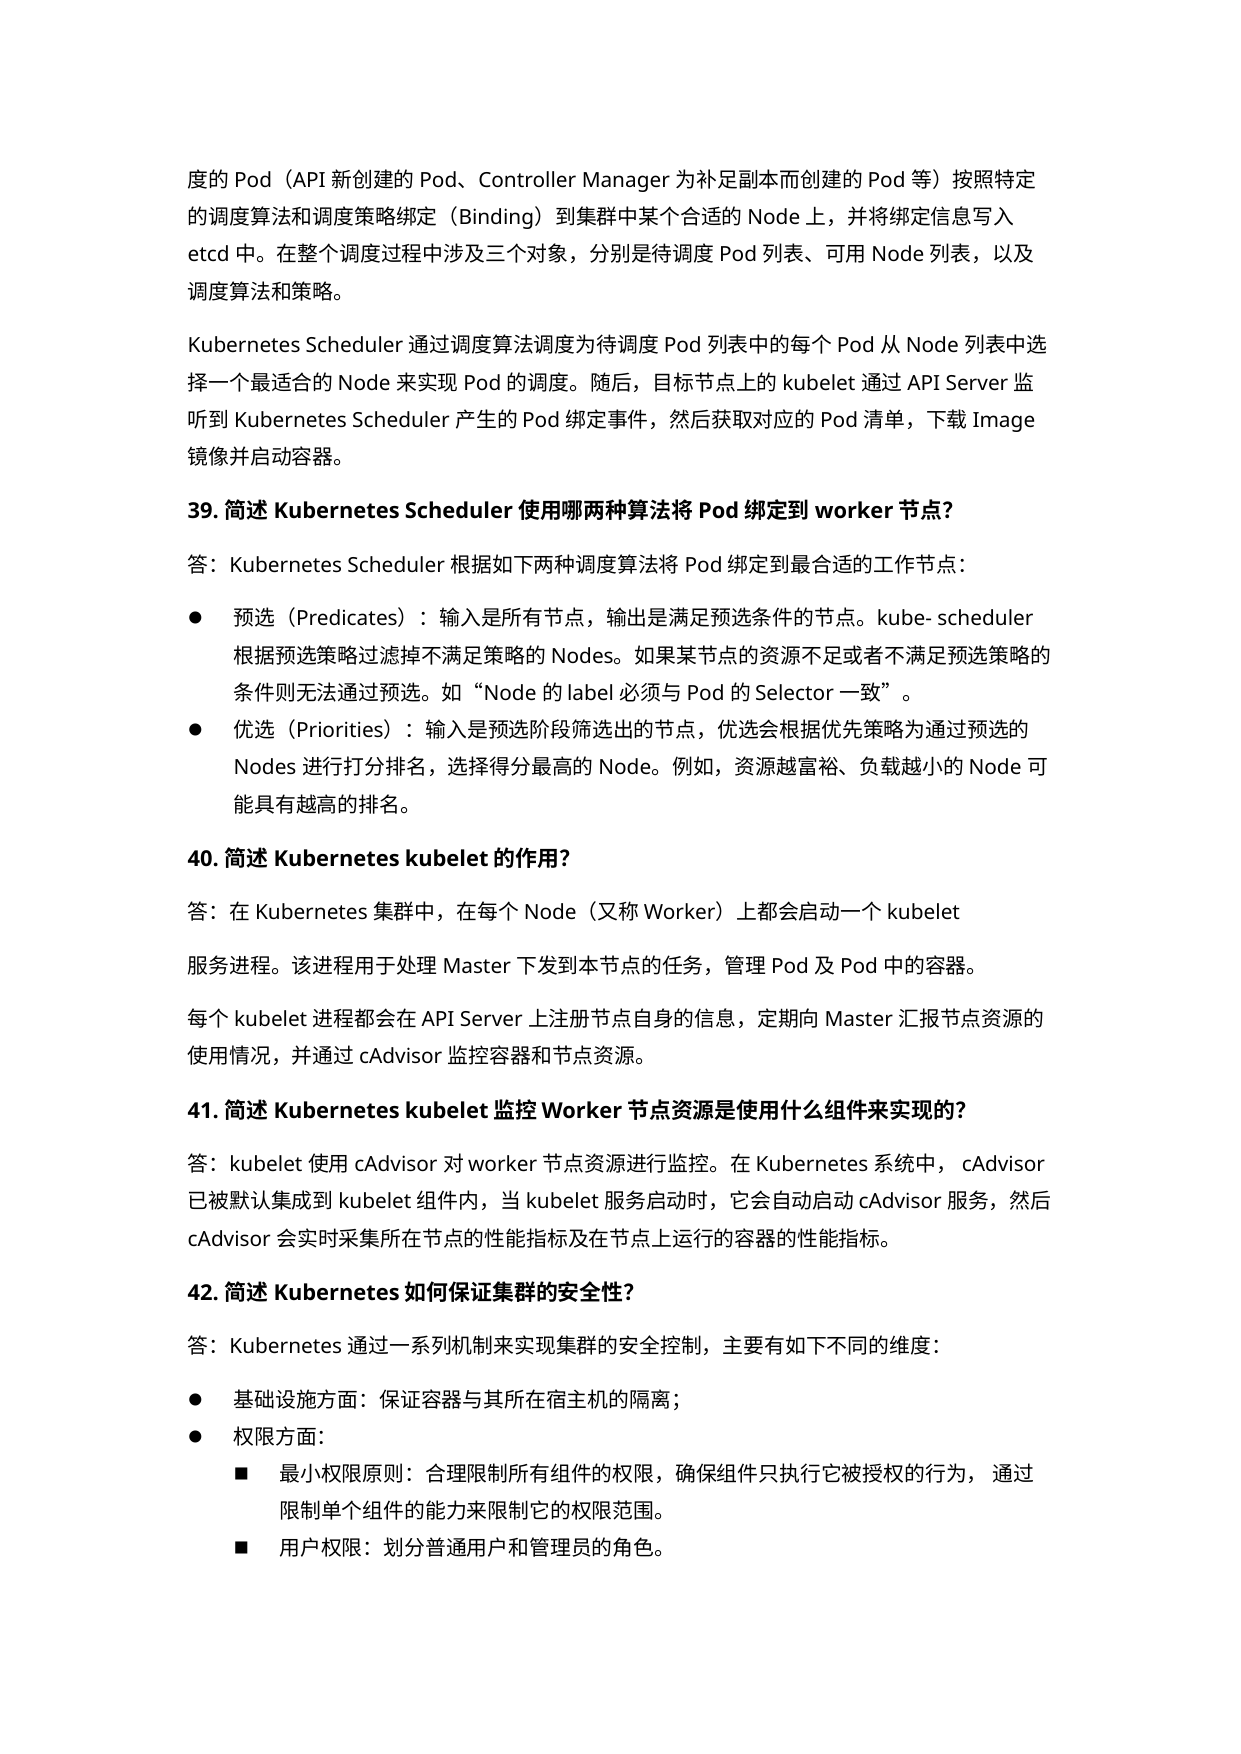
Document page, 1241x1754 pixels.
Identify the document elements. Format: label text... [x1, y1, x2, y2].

text 答：Kubernetes Scheduler 根据如下两种调度算法将 Pod 绑定到最合适的工作节点： [187, 547, 1053, 579]
list 优选（Priorities）：输入是预选阶段筛选出的节点，优选会根据优先策略为通过预选的 Nodes 进行打分排名，选择得分最高的 Node。例如，资源越富裕、负载越小的 Node 可能具有越高的排名。 [187, 712, 1053, 819]
text 40. 简述 Kubernetes kubelet 的作用？ [187, 840, 1053, 873]
text Kubernetes Scheduler 通过调度算法调度为待调度 Pod 列表中的每个 Pod 从 Node 列表中选择一个最适合的Node 来实现 Pod 的调度。随后，目标节点上的 kubelet 通过 API Server 监听到 Kubernetes Scheduler 产生的Pod 绑定事件，然后获取对应的 Pod 清单，下载 Image 镜像并启动容器。 [187, 327, 1053, 472]
text 39. 简述 Kubernetes Scheduler 使用哪两种算法将 Pod 绑定到 worker 节点？ [187, 493, 1053, 526]
list 最小权限原则：合理限制所有组件的权限，确保组件只执行它被授权的行为， 通过限制单个组件的能力来限制它的权限范围。 [233, 1456, 1053, 1526]
text 41. 简述 Kubernetes kubelet 监控Worker 节点资源是使用什么组件来实现的？ [187, 1092, 1053, 1125]
text 答：在 Kubernetes 集群中，在每个 Node（又称 Worker）上都会启动一个 kubelet [187, 894, 1053, 927]
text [187, 162, 1053, 306]
text 答：kubelet 使用 cAdvisor 对worker 节点资源进行监控。在 Kubernetes 系统中， cAdvisor 已被默认集成到 kubelet 组件内，当 kubelet 服务启动时，它会自动启动cAdvisor 服务，然后 cAdvisor 会实时采集所在节点的性能指标及在节点上运行的容器的性能指标。 [187, 1146, 1053, 1253]
list 基础设施方面：保证容器与其所在宿主机的隔离； [187, 1382, 1053, 1414]
list 权限方面： [187, 1419, 1053, 1451]
text 42. 简述 Kubernetes 如何保证集群的安全性？ [187, 1274, 1053, 1307]
text 答：Kubernetes 通过一系列机制来实现集群的安全控制，主要有如下不同的维度： [187, 1328, 1053, 1361]
list 预选（Predicates）：输入是所有节点，输出是满足预选条件的节点。kube- scheduler 根据预选策略过滤掉不满足策略的 Nodes。如果某节点的资源不足或者不满足预选策略的条件则无法通过预选。如“Node 的label 必须与 Pod 的Selector 一致”。 [187, 601, 1053, 708]
list 用户权限：划分普通用户和管理员的角色。 [233, 1530, 1053, 1563]
text 每个 kubelet 进程都会在 API Server 上注册节点自身的信息，定期向 Master 汇报节点资源的使用情况，并通过 cAdvisor 监控容器和节点资源。 [187, 1001, 1053, 1071]
text 服务进程。该进程用于处理 Master 下发到本节点的任务，管理 Pod 及 Pod 中的容器。 [187, 948, 1053, 980]
